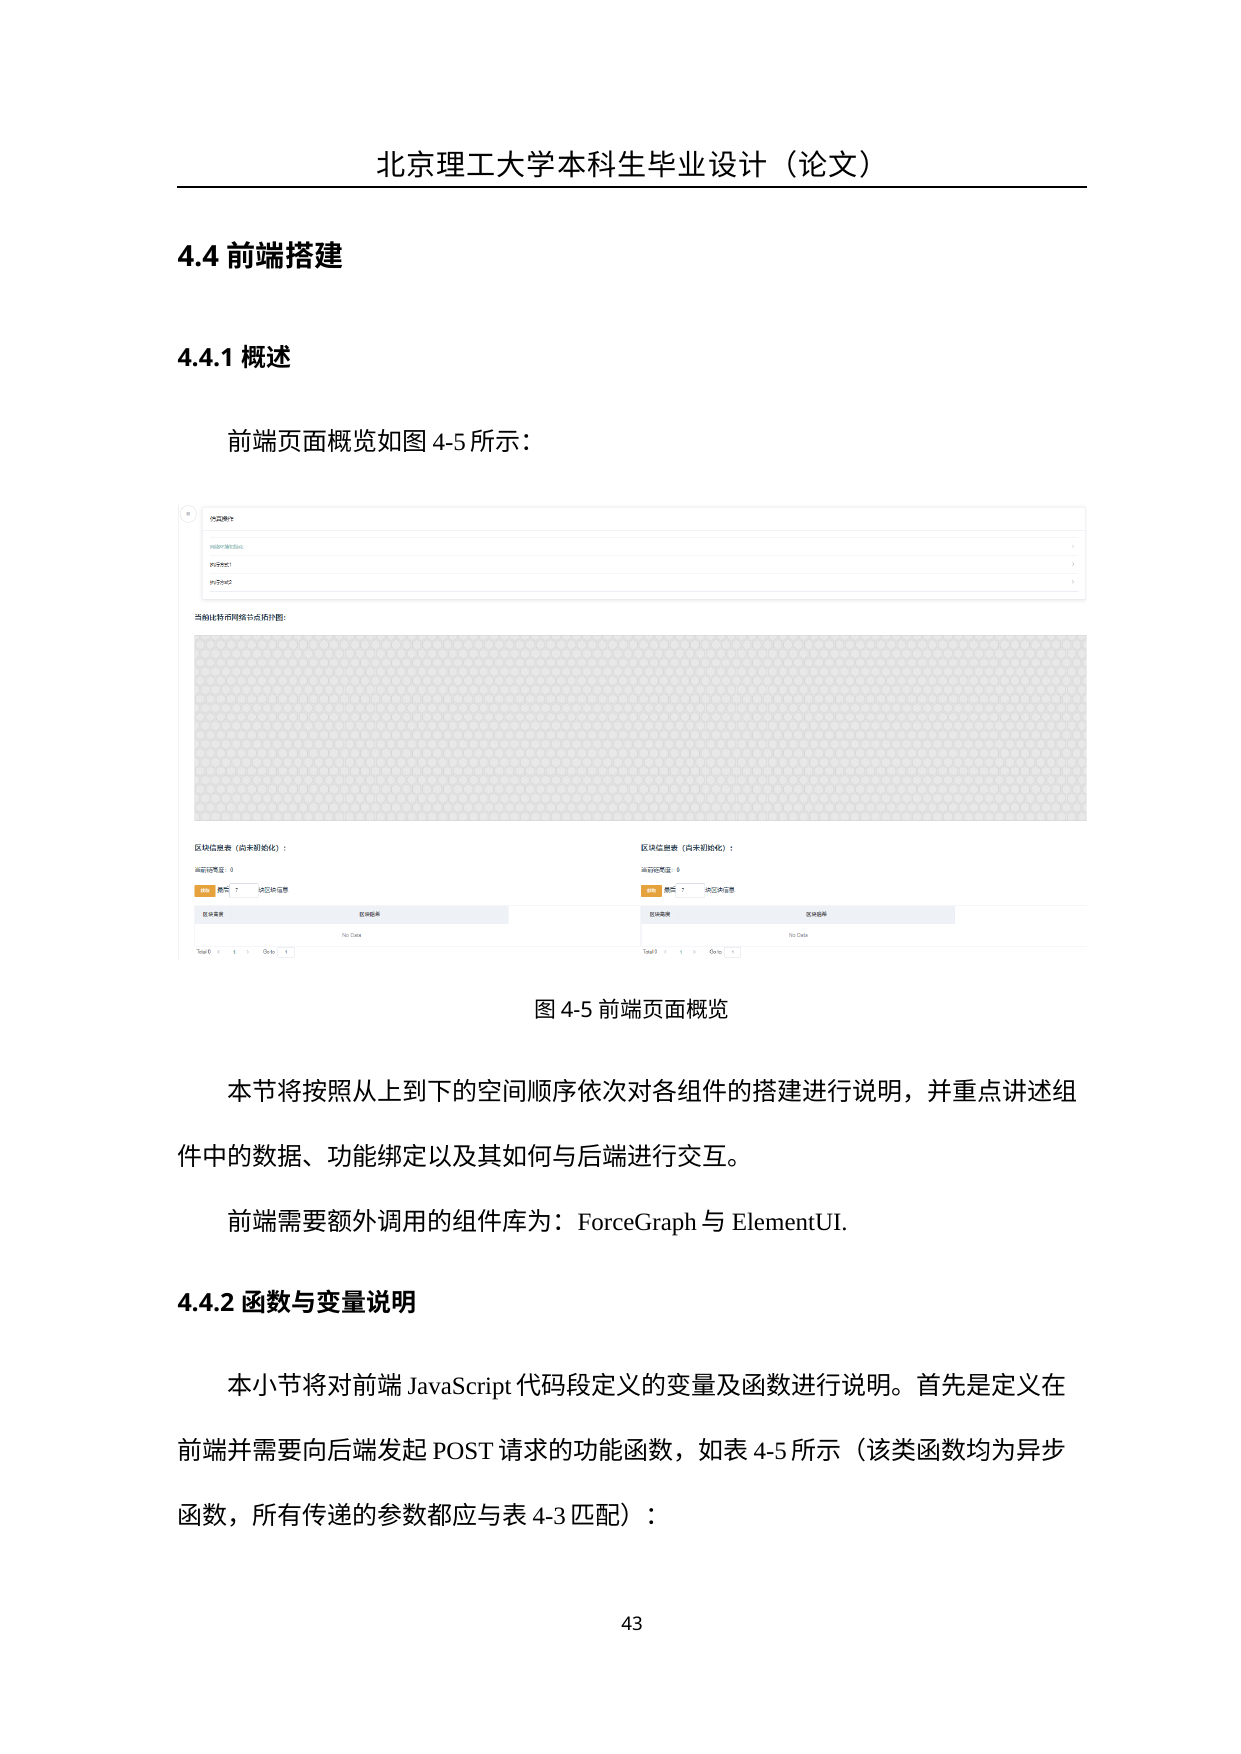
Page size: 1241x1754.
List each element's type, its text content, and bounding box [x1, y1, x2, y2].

text 4.4.1 概述 [177, 323, 1087, 388]
text 图4-5 前端页面概览 [177, 992, 1087, 1024]
text 本节将按照从上到下的空间顺序依次对各组件的搭建进行说明，并重点讲述组件中的数据、功能绑定以及其如何与后端进行交互。 [177, 1057, 1087, 1187]
text 4.4 前端搭建 [177, 221, 1087, 286]
text 4.4.2 函数与变量说明 [177, 1268, 1087, 1333]
text 本小节将对前端JavaScript代码段定义的变量及函数进行说明。首先是定义在前端并需要向后端发起POST请求的功能函数，如表4-5所示（该类函数均为异步函数，所有传递的参数都应与表4-3匹配）： [177, 1351, 1087, 1546]
picture [177, 504, 1087, 961]
text 前端需要额外调用的组件库为：ForceGraph与ElementUI. [177, 1187, 1087, 1252]
text 前端页面概览如图4-5所示： [177, 407, 1087, 472]
